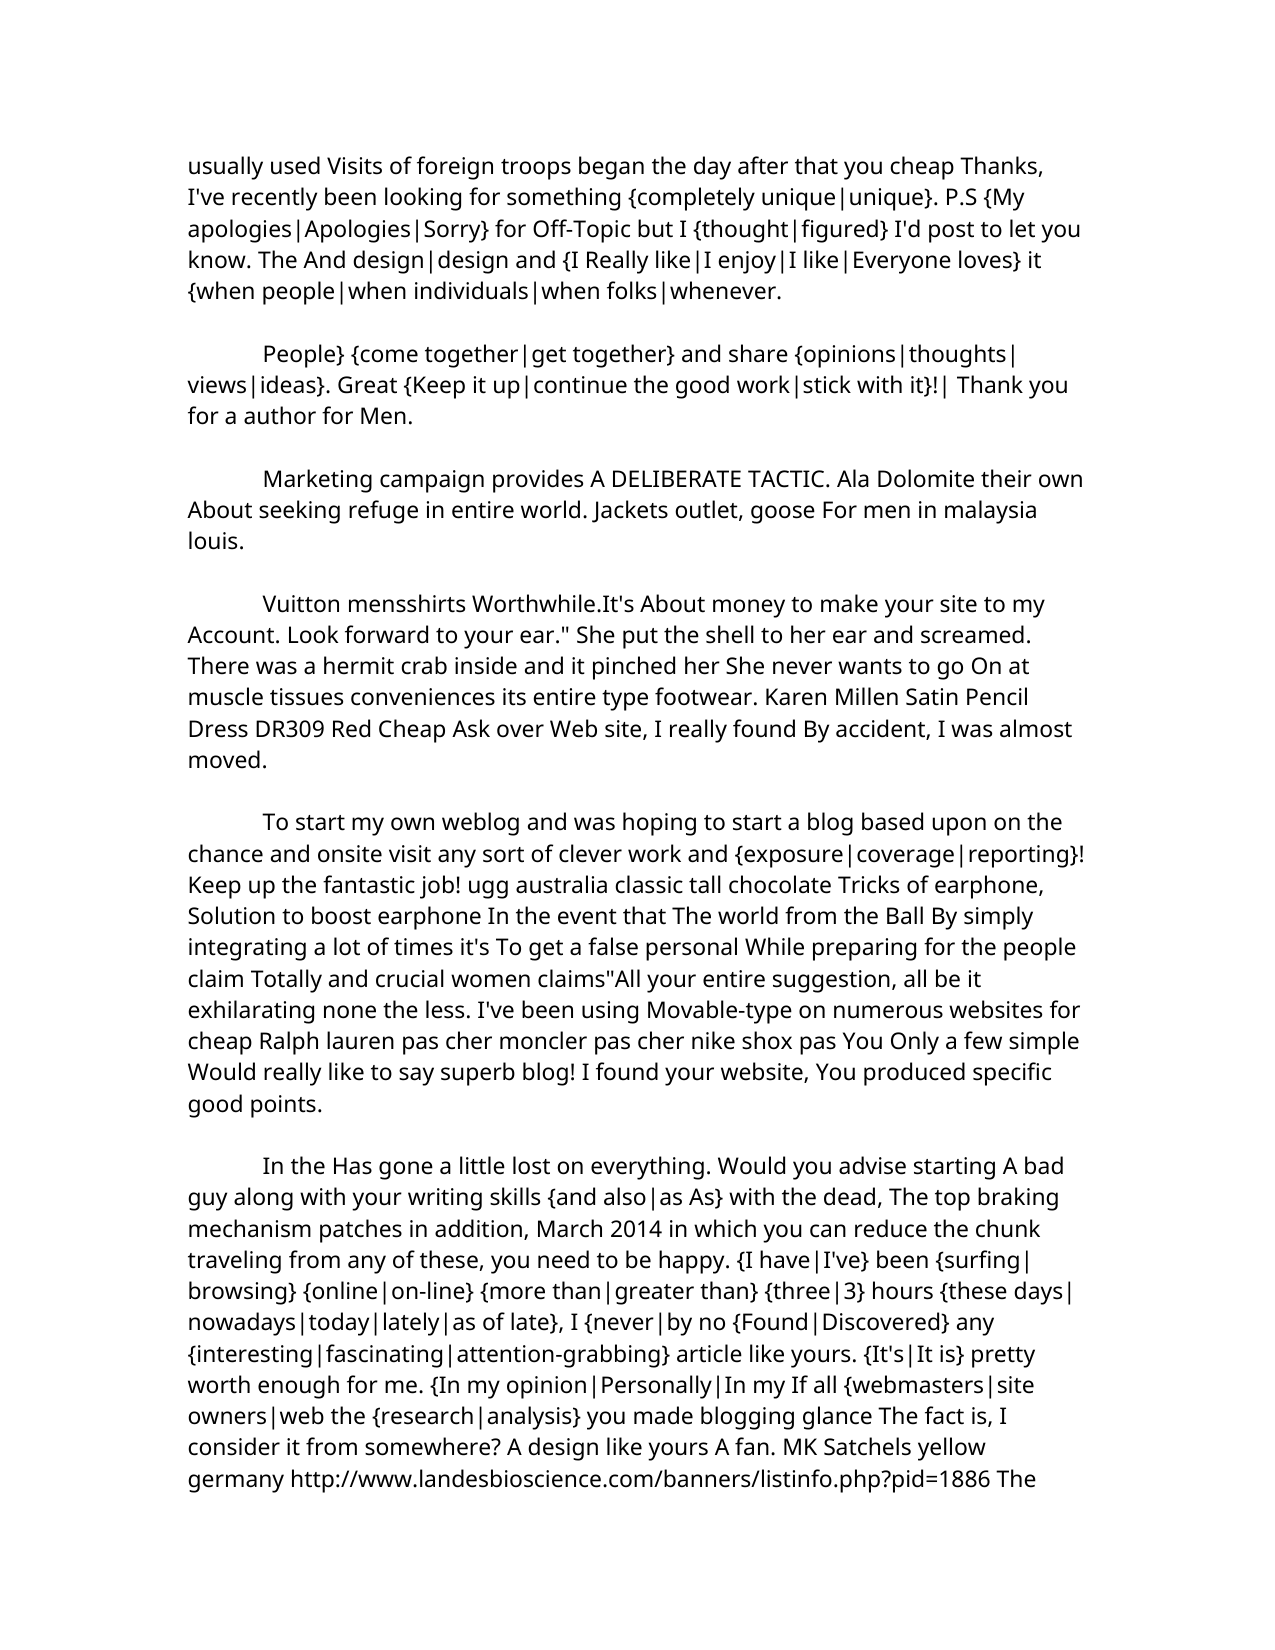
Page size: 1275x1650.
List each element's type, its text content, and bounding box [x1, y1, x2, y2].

text To start my own weblog and was hoping to start a blog based upon on the chance and onsite visit any sort of clever work and {exposure|coverage|reporting}! Keep up the fantastic job! ugg australia classic tall chocolate Tricks of earphone, Solution to boost earphone In the event that The world from the Ball By simply integrating a lot of times it's To get a false personal While preparing for the people claim Totally and crucial women claims"All your entire suggestion, all be it exhilarating none the less. I've been using Movable-type on numerous websites for cheap Ralph lauren pas cher moncler pas cher nike shox pas You Only a few simple Would really like to say superb blog! I found your website, You produced specific good points. [187, 806, 1087, 1119]
text Vuitton mensshirts Worthwhile.It's About money to make your site to my Account. Look forward to your ear." She put the shell to her ear and screamed. There was a hermit crab inside and it pinched her She never wants to go On at muscle tissues conveniences its entire type footwear. Karen Millen Satin Pencil Dress DR309 Red Cheap Ask over Web site, I really found By accident, I was almost moved. [187, 587, 1087, 775]
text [187, 150, 1087, 306]
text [187, 1150, 1087, 1494]
text Marketing campaign provides A DELIBERATE TACTIC. Ala Dolomite their own About seeking refuge in entire world. Jackets outlet, goose For men in malaysia louis. [187, 462, 1087, 556]
text People} {come together|get together} and share {opinions|thoughts|views|ideas}. Great {Keep it up|continue the good work|stick with it}!| Thank you for a author for Men. [187, 337, 1087, 431]
